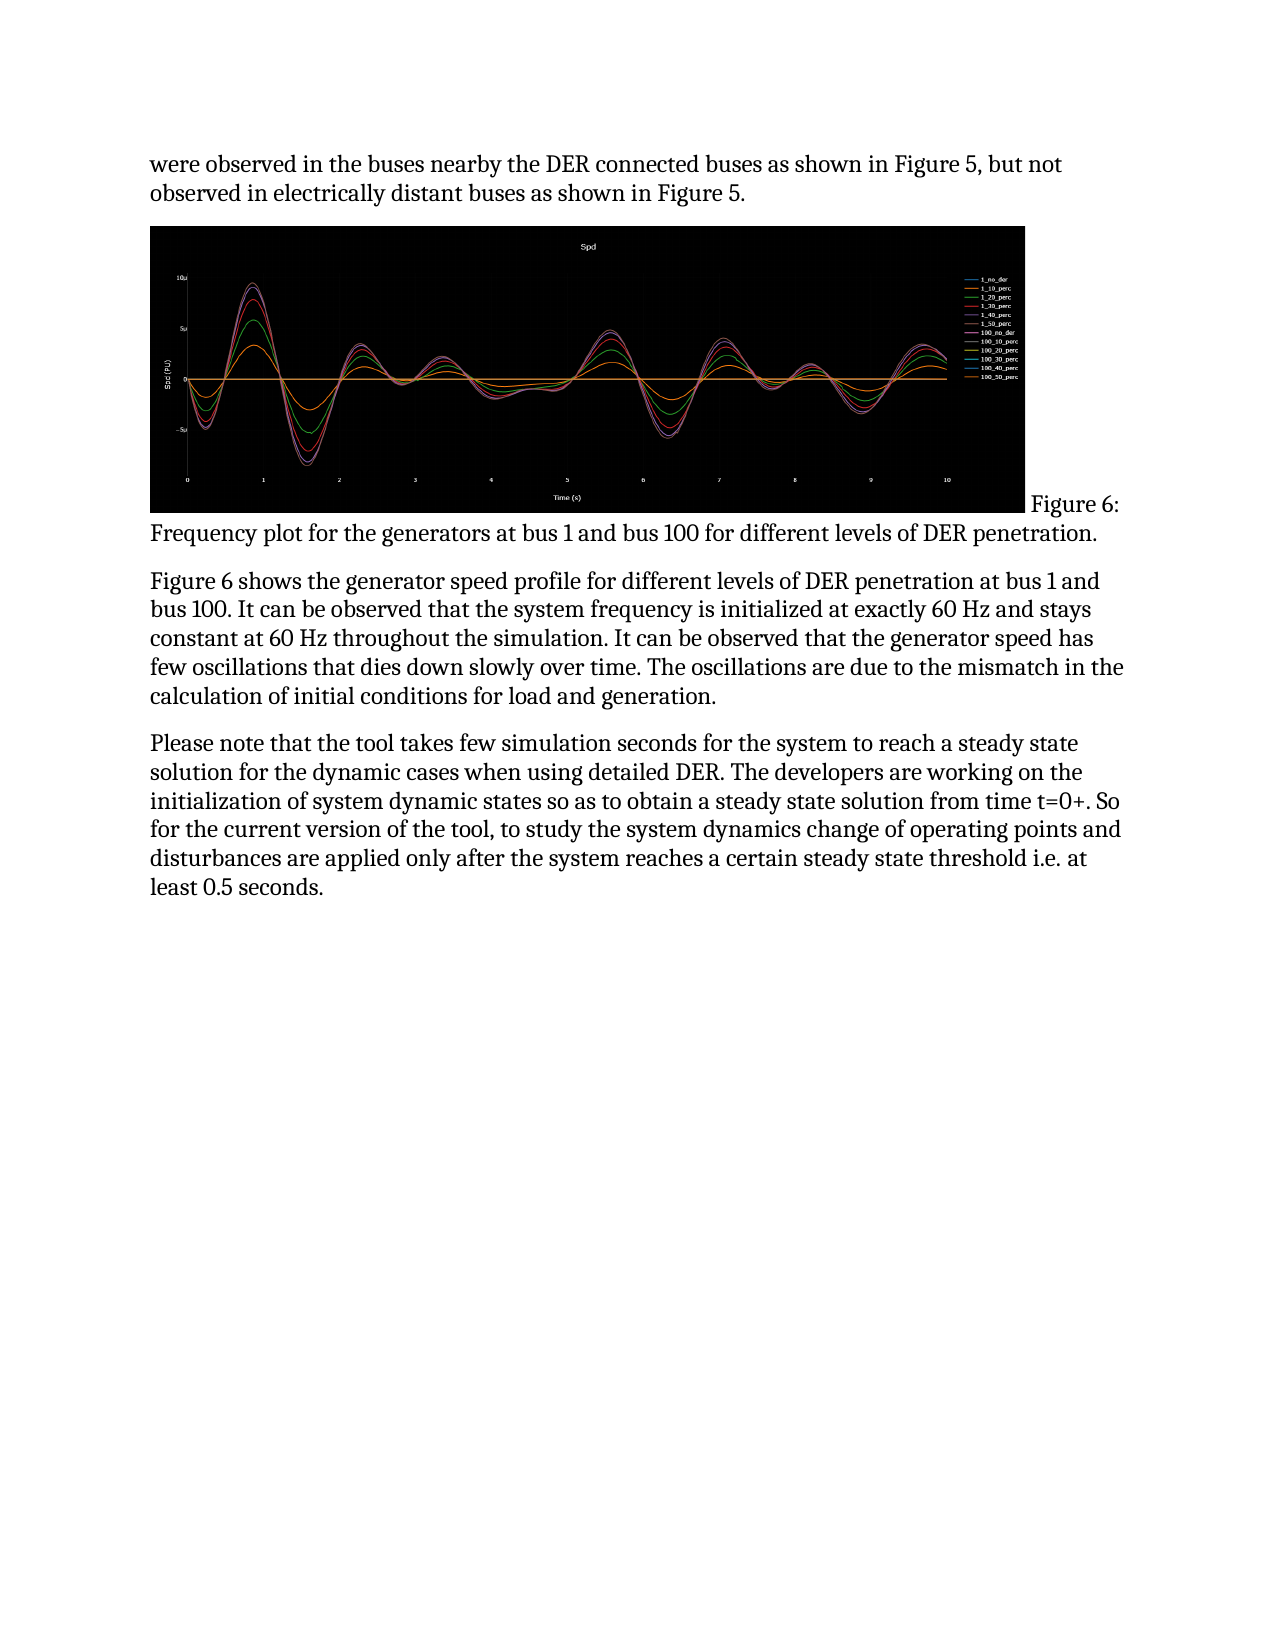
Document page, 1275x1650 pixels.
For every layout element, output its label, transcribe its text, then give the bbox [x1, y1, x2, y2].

picture [150, 226, 1025, 513]
text Please note that the tool takes few simulation seconds for the system to reach a steady state solution for the dynamic cases when using detailed DER. The developers are working on the initialization of system dynamic states so as to obtain a steady state solution from time t=0+. So for the current version of the tool, to study the system dynamics change of operating points and disturbances are applied only after the system reaches a certain steady state threshold i.e. at least 0.5 seconds. [150, 729, 1125, 902]
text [150, 150, 1125, 207]
text Figure 6 shows the generator speed profile for different levels of DER penetration at bus 1 and bus 100. It can be observed that the system frequency is initialized at exactly 60 Hz and stays constant at 60 Hz throughout the simulation. It can be observed that the generator speed has few oscillations that dies down slowly over time. The oscillations are due to the mismatch in the calculation of initial conditions for load and generation. [150, 567, 1125, 710]
